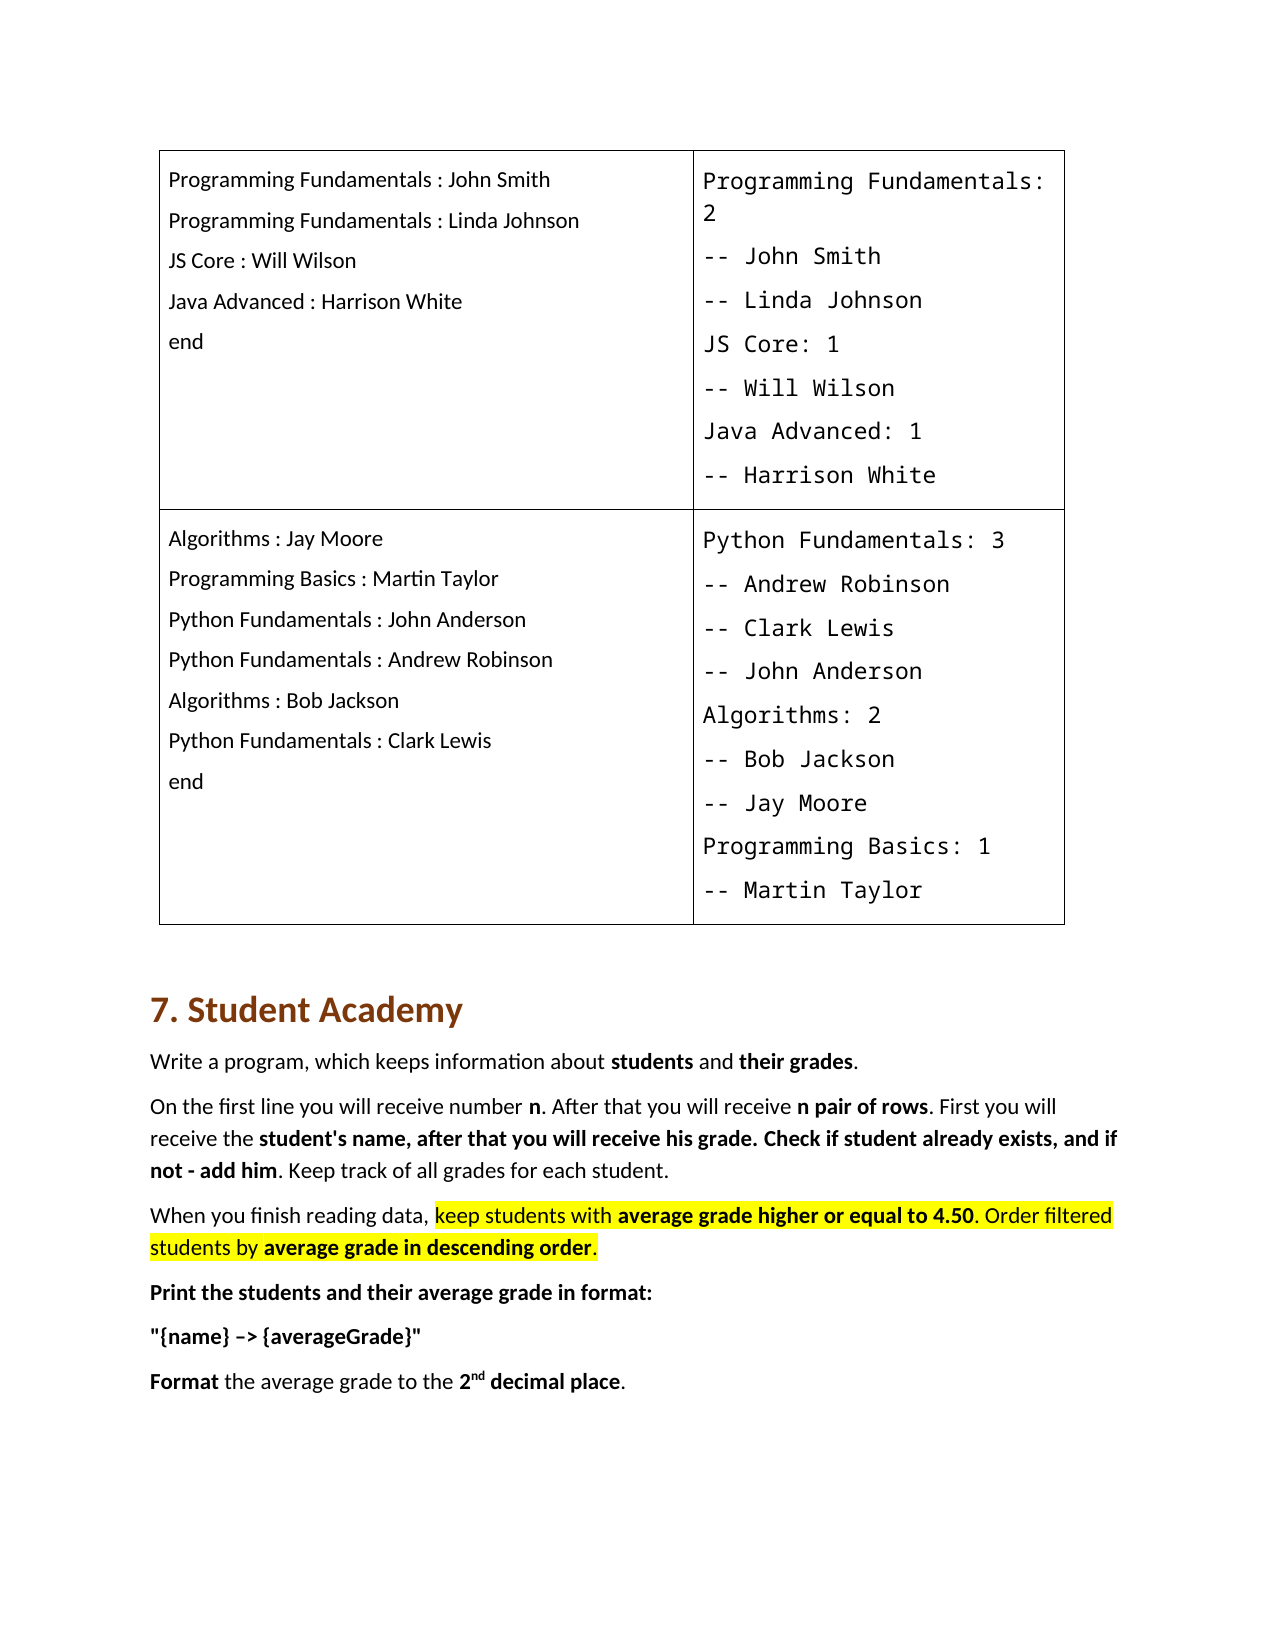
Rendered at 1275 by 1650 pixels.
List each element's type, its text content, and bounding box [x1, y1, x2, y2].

table_cell Programming Fundamentals: 2 -- John Smith -- Linda Johnson JS Core: 1 -- Will Wilson Java Advanced: 1 -- Harrison White [694, 151, 1064, 509]
text On the first line you will receive number n. After that you will receive n pair of rows. First you will receive the student's name, after that you will receive his grade. Check if student already exists, and if not - add him. Keep track of all grades for each student. [150, 1092, 1125, 1184]
subtitle 7. Student Academy [150, 986, 1125, 1032]
table_cell Python Fundamentals: 3 -- Andrew Robinson -- Clark Lewis -- John Anderson Algorithms: 2 -- Bob Jackson -- Jay Moore Programming Basics: 1 -- Martin Taylor [694, 510, 1064, 924]
text Print the students and their average grade in format: [150, 1278, 1125, 1306]
text Format the average grade to the 2nd decimal place. [150, 1367, 1125, 1395]
text Write a program, which keeps information about students and their grades. [150, 1047, 1125, 1075]
table_cell Algorithms : Jay Moore Programming Basics : Martin Taylor Python Fundamentals : John Anderson Python Fundamentals : Andrew Robinson Algorithms : Bob Jackson Python Fundamentals : Clark Lewis end [160, 510, 693, 924]
text "{name} –> {averageGrade}" [150, 1322, 1125, 1351]
table_cell Programming Fundamentals : John Smith Programming Fundamentals : Linda Johnson JS Core : Will Wilson Java Advanced : Harrison White end [160, 151, 693, 509]
text When you finish reading data, keep students with average grade higher or equal to 4.50. Order filtered students by average grade in descending order. [150, 1201, 1125, 1261]
